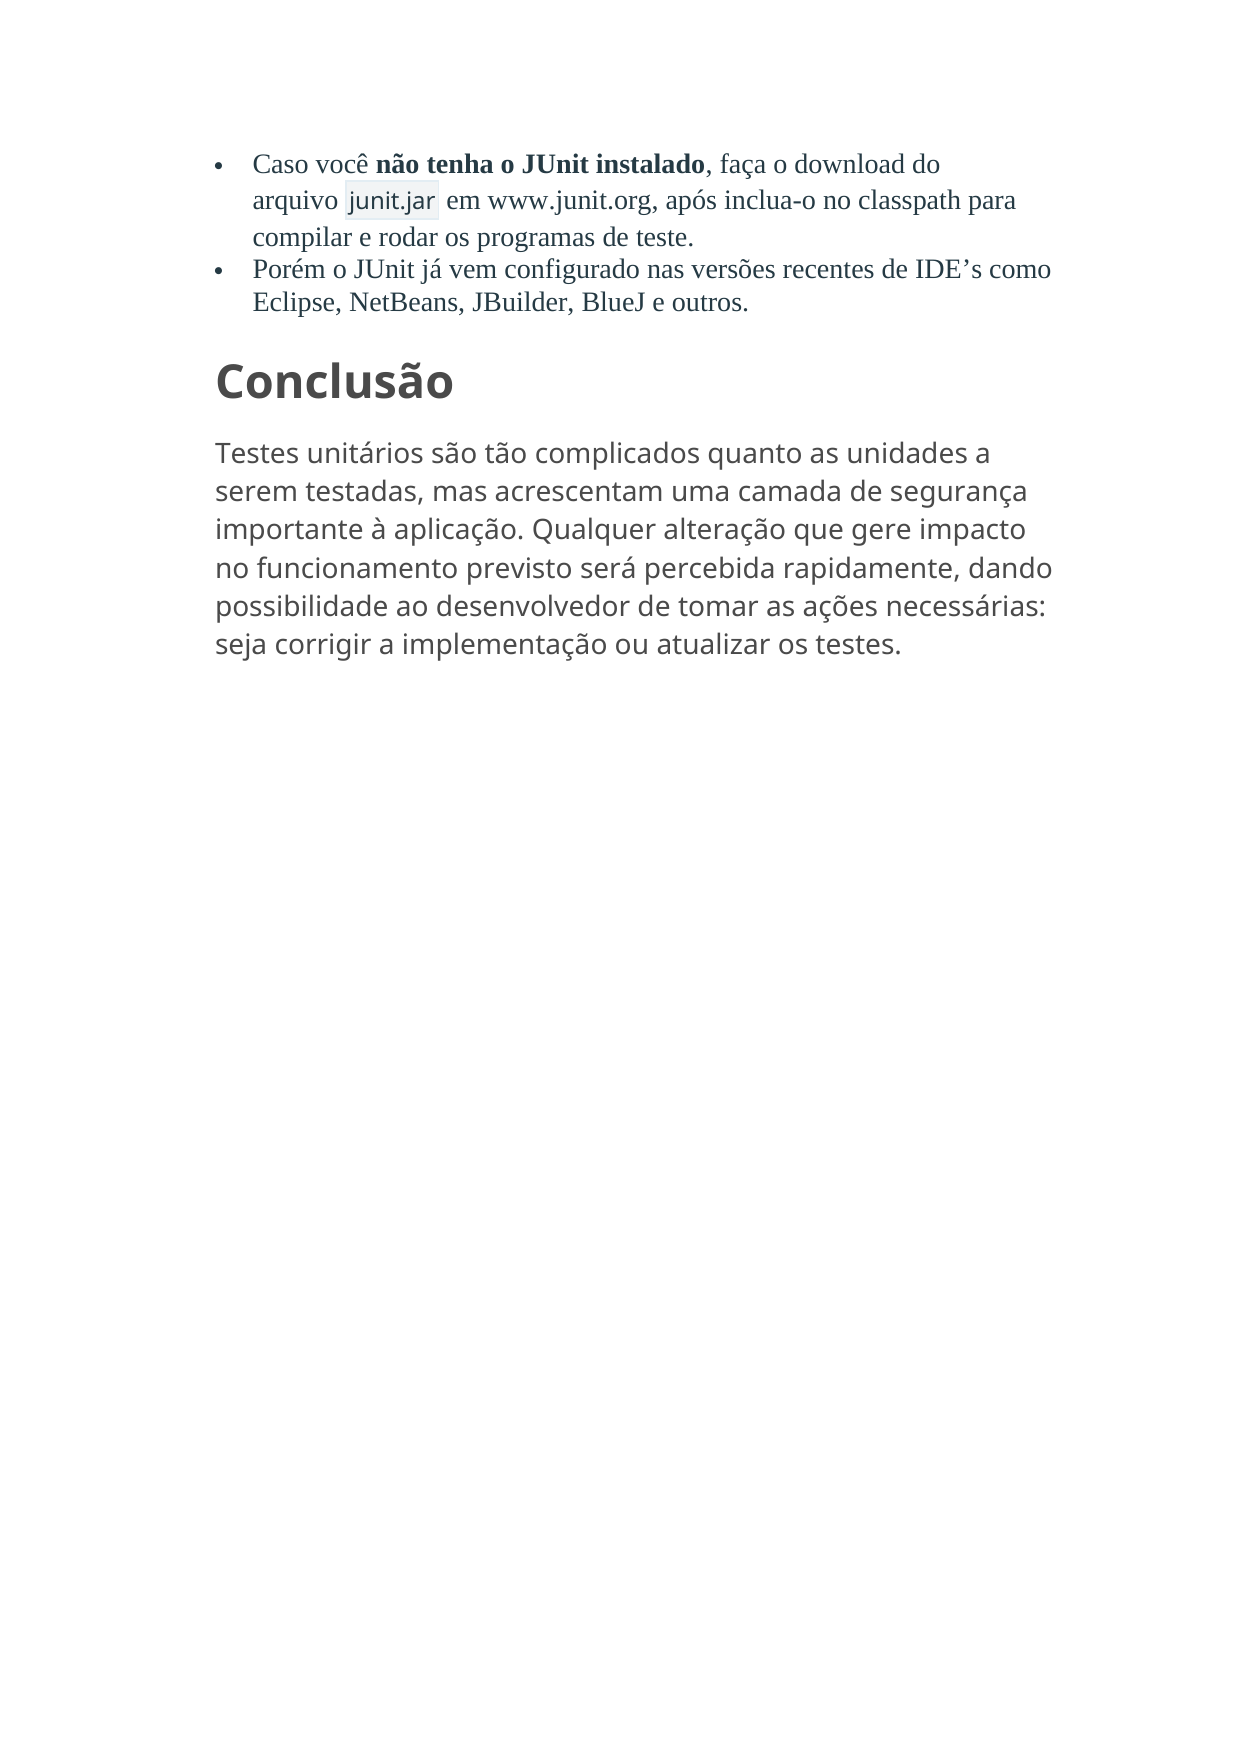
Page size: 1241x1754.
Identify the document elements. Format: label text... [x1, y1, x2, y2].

list Caso você não tenha o JUnit instalado, faça o download do arquivo junit.jar em www.junit.org, após inclua-o no classpath para compilar e rodar os programas de teste. [215, 148, 1063, 252]
list Porém o JUnit já vem configurado nas versões recentes de IDE’s como Eclipse, NetBeans, JBuilder, BlueJ e outros. [215, 252, 1063, 317]
text Testes unitários são tão complicados quanto as unidades a serem testadas, mas acrescentam uma camada de segurança importante à aplicação. Qualquer alteração que gere impacto no funcionamento previsto será percebida rapidamente, dando possibilidade ao desenvolvedor de tomar as ações necessárias: seja corrigir a implementação ou atualizar os testes. [215, 433, 1063, 663]
subtitle Conclusão [177, 348, 1063, 412]
